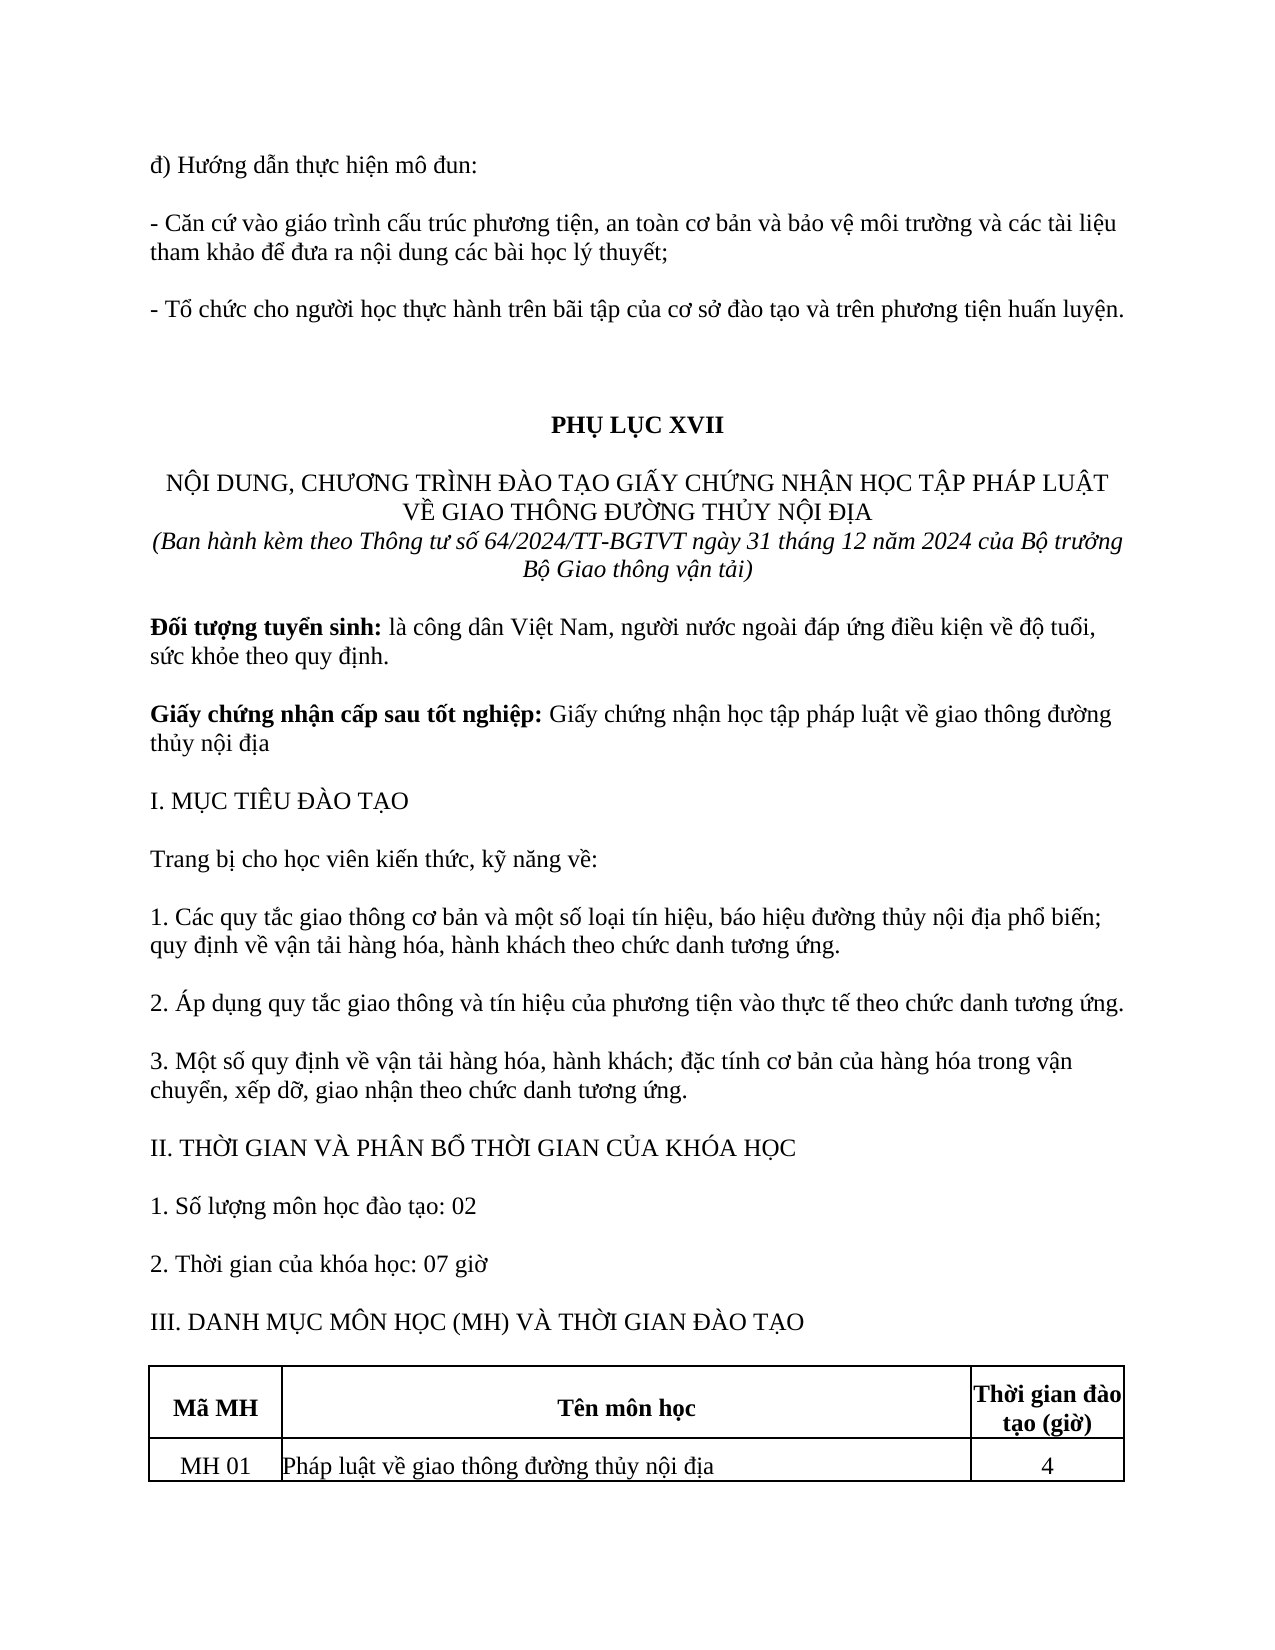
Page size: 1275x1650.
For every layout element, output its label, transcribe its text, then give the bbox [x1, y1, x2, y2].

text II. THỜI GIAN VÀ PHÂN BỔ THỜI GIAN CỦA KHÓA HỌC [150, 1133, 1125, 1162]
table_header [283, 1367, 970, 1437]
text 2. Áp dụng quy tắc giao thông và tín hiệu của phương tiện vào thực tế theo chức danh tương ứng. [150, 988, 1125, 1017]
text I. MỤC TIÊU ĐÀO TẠO [150, 786, 1125, 814]
text PHỤ LỤC XVII [150, 410, 1125, 439]
text - Tổ chức cho người học thực hành trên bãi tập của cơ sở đào tạo và trên phương tiện huấn luyện. [150, 294, 1125, 323]
text 1. Các quy tắc giao thông cơ bản và một số loại tín hiệu, báo hiệu đường thủy nội địa phổ biến; quy định về vận tải hàng hóa, hành khách theo chức danh tương ứng. [150, 902, 1125, 959]
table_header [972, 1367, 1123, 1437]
text Giấy chứng nhận cấp sau tốt nghiệp: Giấy chứng nhận học tập pháp luật về giao thông đường thủy nội địa [150, 699, 1125, 757]
text Đối tượng tuyển sinh: là công dân Việt Nam, người nước ngoài đáp ứng điều kiện về độ tuổi, sức khỏe theo quy định. [150, 612, 1125, 670]
text Trang bị cho học viên kiến thức, kỹ năng về: [150, 844, 1125, 872]
text đ) Hướng dẫn thực hiện mô đun: [150, 150, 1125, 179]
text NỘI DUNG, CHƯƠNG TRÌNH ĐÀO TẠO GIẤY CHỨNG NHẬN HỌC TẬP PHÁP LUẬT VỀ GIAO THÔNG ĐƯỜNG THỦY NỘI ĐỊA (Ban hành kèm theo Thông tư số 64/2024/TT-BGTVT ngày 31 tháng 12 năm 2024 của Bộ trưởng Bộ Giao thông vận tải) [150, 468, 1125, 583]
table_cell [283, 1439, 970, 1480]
text 3. Một số quy định về vận tải hàng hóa, hành khách; đặc tính cơ bản của hàng hóa trong vận chuyển, xếp dỡ, giao nhận theo chức danh tương ứng. [150, 1046, 1125, 1104]
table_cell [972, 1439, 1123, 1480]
text 2. Thời gian của khóa học: 07 giờ [150, 1249, 1125, 1277]
text 1. Số lượng môn học đào tạo: 02 [150, 1191, 1125, 1219]
text - Căn cứ vào giáo trình cấu trúc phương tiện, an toàn cơ bản và bảo vệ môi trường và các tài liệu tham khảo để đưa ra nội dung các bài học lý thuyết; [150, 208, 1125, 265]
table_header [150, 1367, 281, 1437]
text III. DANH MỤC MÔN HỌC (MH) VÀ THỜI GIAN ĐÀO TẠO [150, 1307, 1125, 1335]
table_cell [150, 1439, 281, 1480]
